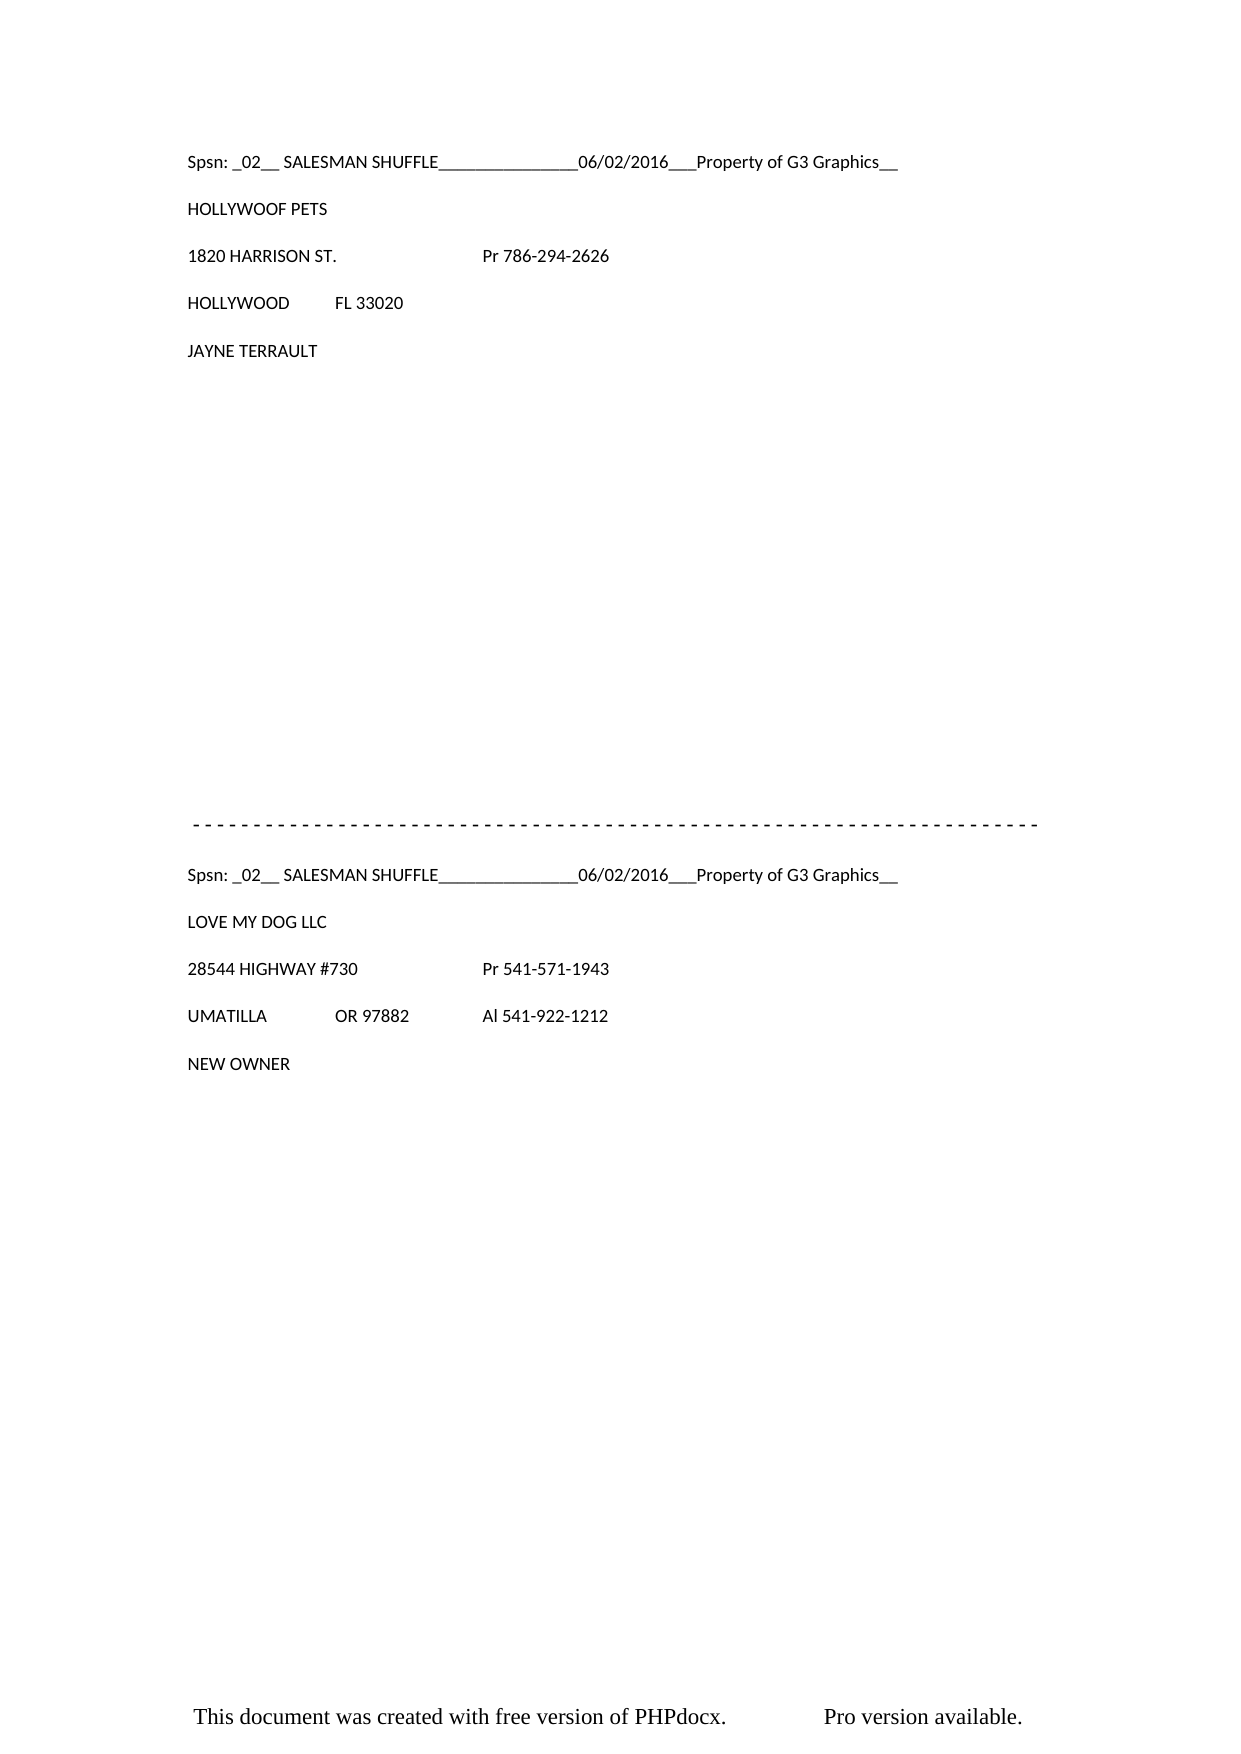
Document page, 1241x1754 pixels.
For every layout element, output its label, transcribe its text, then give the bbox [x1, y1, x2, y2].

text HOLLYWOOF PETS [187, 197, 1053, 220]
text HOLLYWOOD FL 33020 [187, 292, 1053, 314]
text JAYNE TERRAULT [187, 339, 1053, 362]
text Spsn: _02__ SALESMAN SHUFFLE_______________06/02/2016___Property of G3 Graphics__ [187, 150, 1053, 173]
text NEW OWNER [187, 1052, 1053, 1075]
text UMATILLA OR 97882 Al 541-922-1212 [187, 1005, 1053, 1028]
text 28544 HIGHWAY #730 Pr 541-571-1943 [187, 957, 1053, 980]
text Spsn: _02__ SALESMAN SHUFFLE_______________06/02/2016___Property of G3 Graphics__ [187, 863, 1053, 886]
text LOVE MY DOG LLC [187, 910, 1053, 933]
text 1820 HARRISON ST. Pr 786-294-2626 [187, 244, 1053, 267]
text - - - - - - - - - - - - - - - - - - - - - - - - - - - - - - - - - - - - - - - - - - - - - - - - - - - - - - - - - - - - - - - - - - - - - - [187, 810, 1053, 838]
